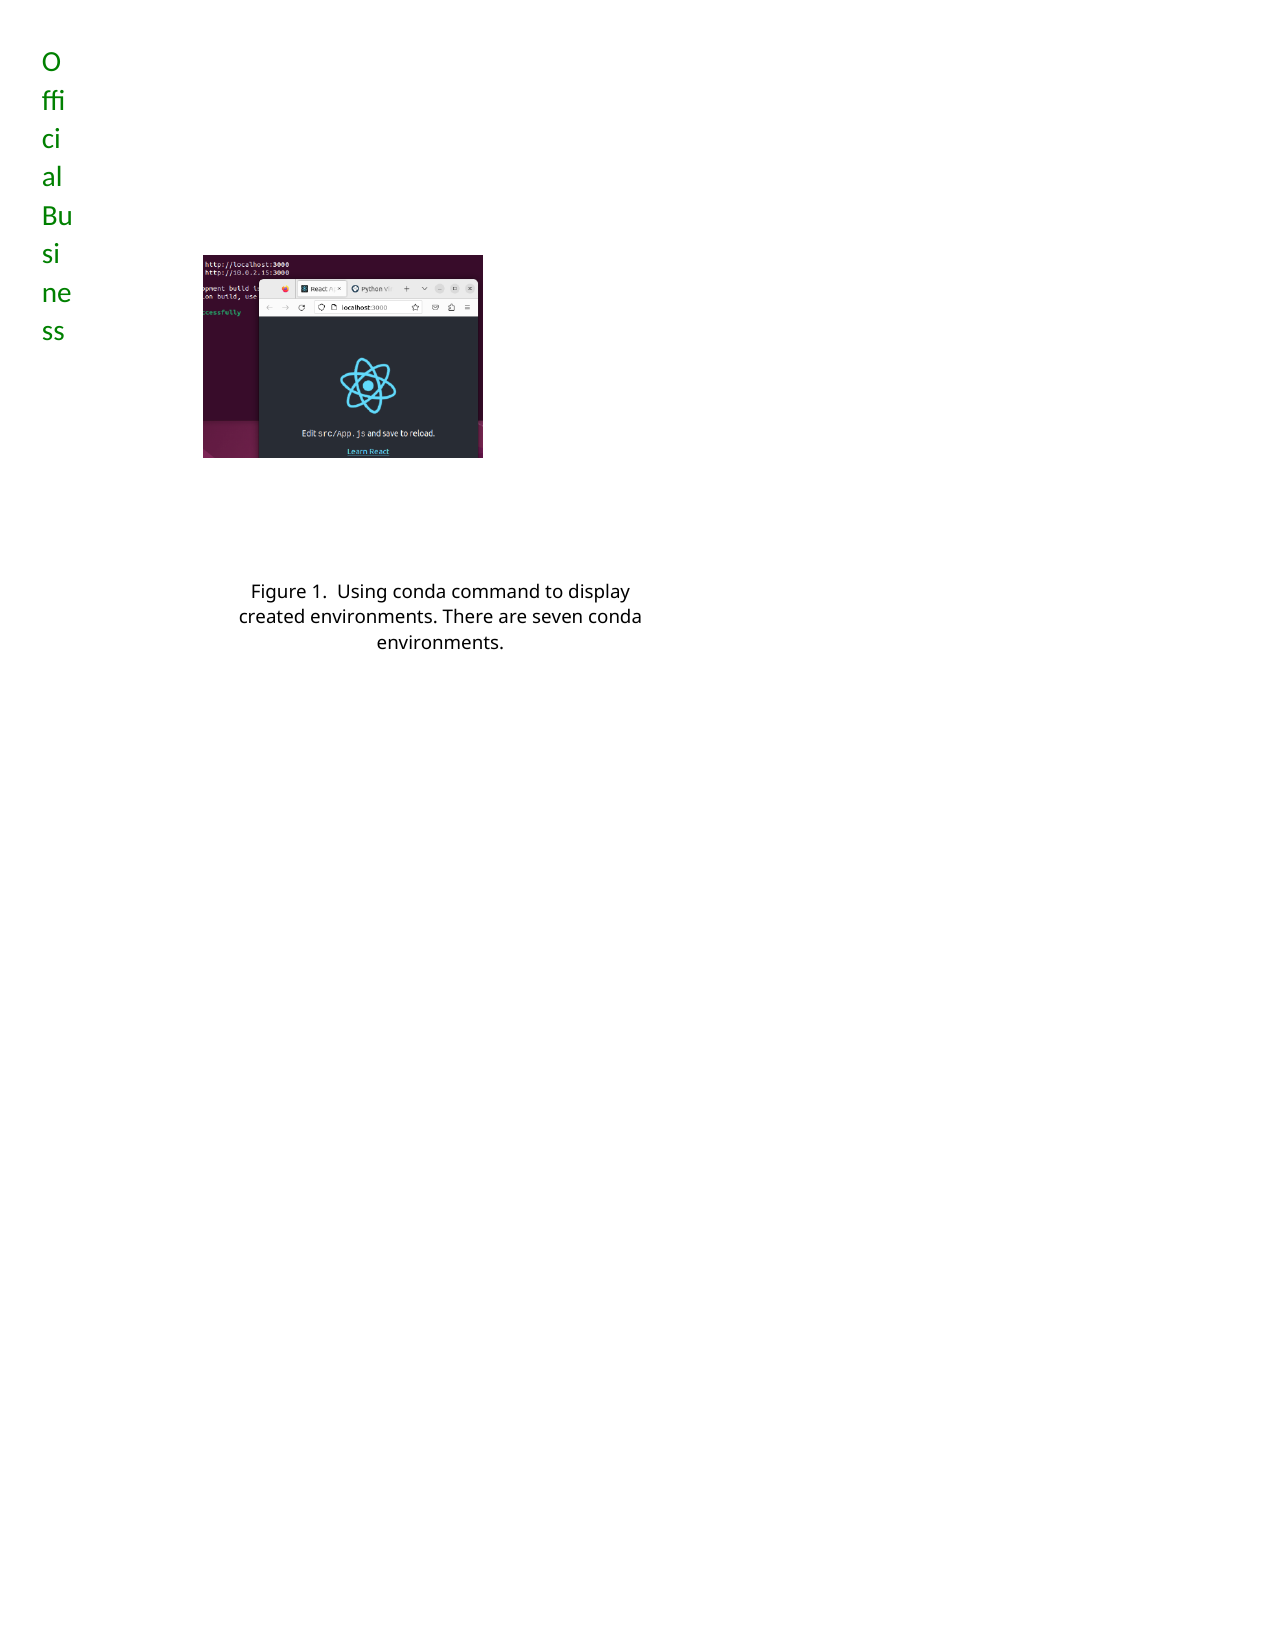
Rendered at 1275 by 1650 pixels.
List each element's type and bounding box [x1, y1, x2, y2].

table_header [150, 150, 1125, 1478]
